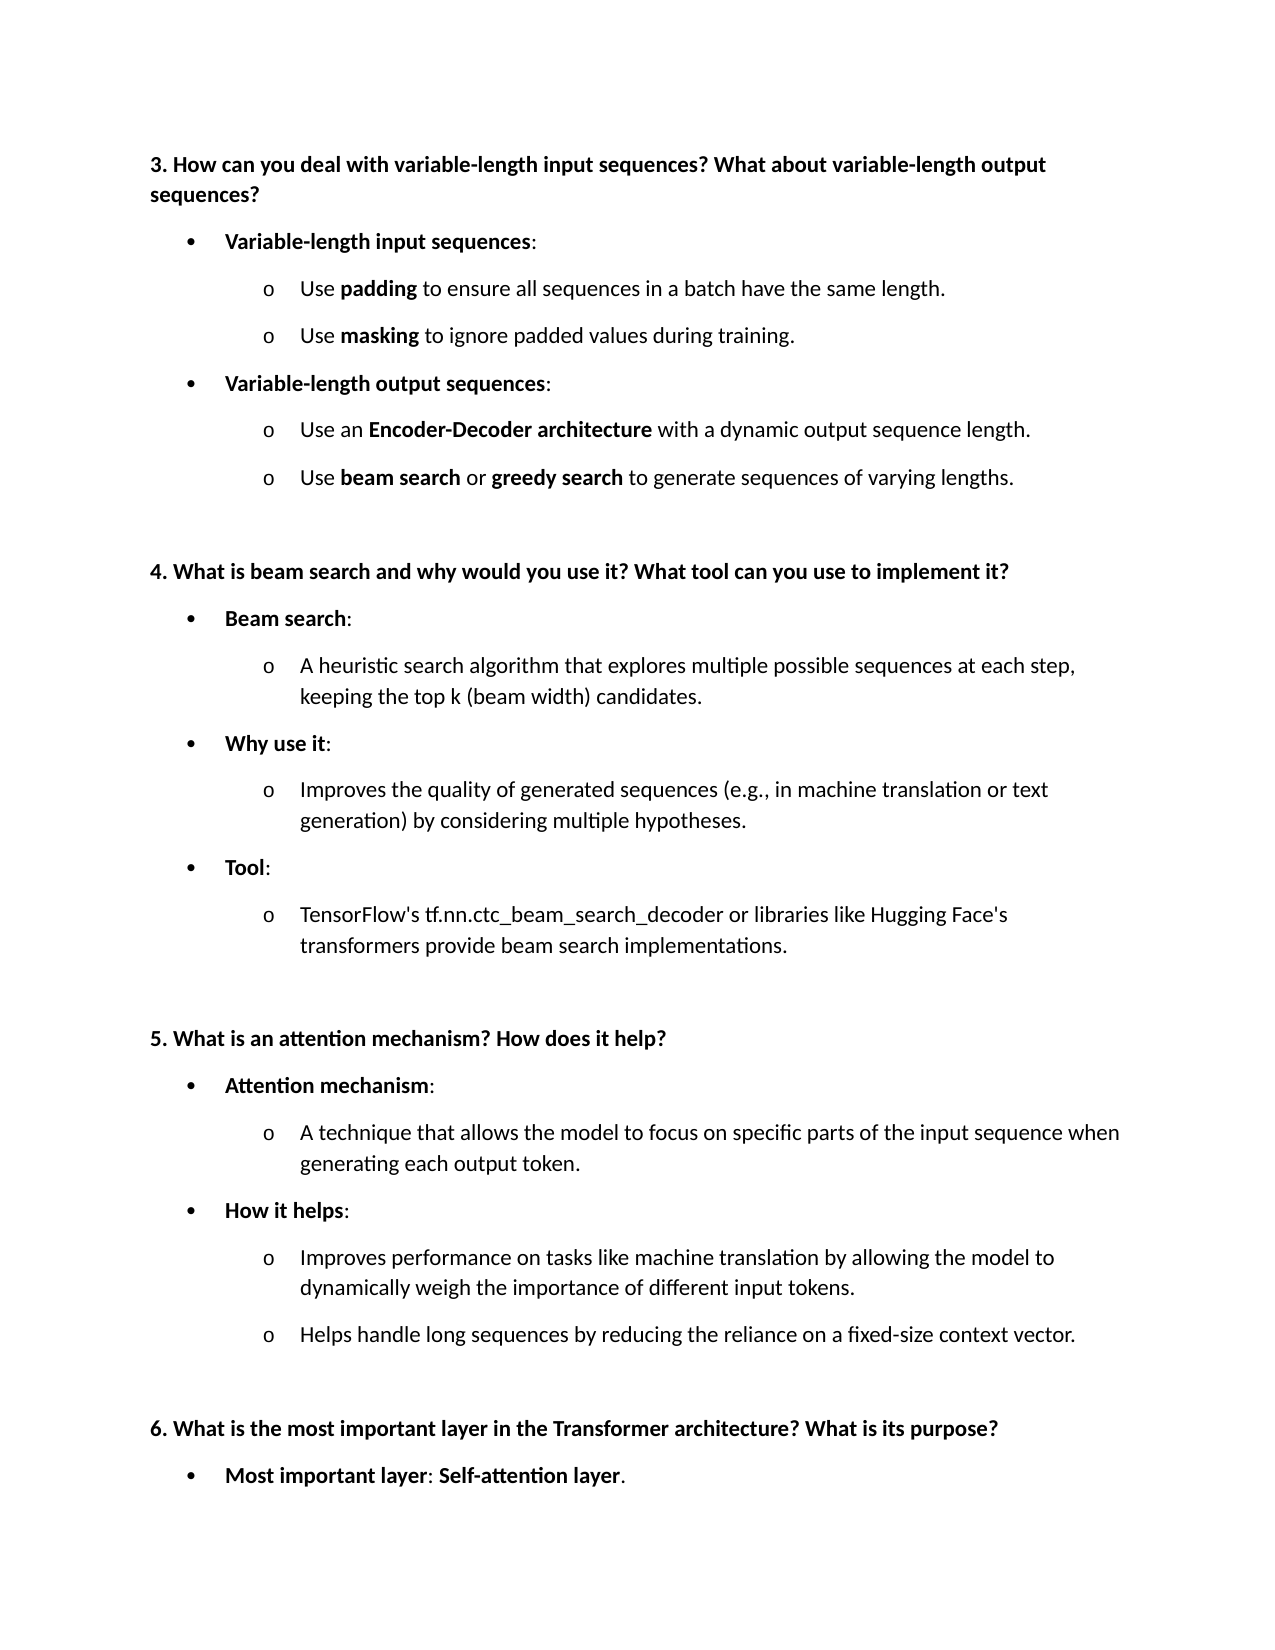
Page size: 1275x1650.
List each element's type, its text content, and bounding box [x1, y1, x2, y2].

text 3. How can you deal with variable-length input sequences? What about variable-length output sequences? [150, 150, 1125, 208]
list Why use it: [187, 729, 1125, 757]
list Improves performance on tasks like machine translation by allowing the model to dynamically weigh the importance of different input tokens. [262, 1243, 1125, 1301]
list TensorFlow's tf.nn.ctc_beam_search_decoder or libraries like Hugging Face's transformers provide beam search implementations. [262, 900, 1125, 959]
list Improves the quality of generated sequences (e.g., in machine translation or text generation) by considering multiple hypotheses. [262, 776, 1125, 834]
list Beam search: [187, 604, 1125, 632]
list A heuristic search algorithm that explores multiple possible sequences at each step, keeping the top k (beam width) candidates. [262, 651, 1125, 710]
text 4. What is beam search and why would you use it? What tool can you use to implement it? [150, 557, 1125, 585]
list Tool: [187, 853, 1125, 881]
list A technique that allows the model to focus on specific parts of the input sequence when generating each output token. [262, 1118, 1125, 1177]
list Use beam search or greedy search to generate sequences of varying lengths. [262, 463, 1125, 492]
list Helps handle long sequences by reducing the reliance on a fixed-size context vector. [262, 1320, 1125, 1349]
text 6. What is the most important layer in the Transformer architecture? What is its purpose? [150, 1414, 1125, 1443]
list Variable-length output sequences: [187, 369, 1125, 397]
text 5. What is an attention mechanism? How does it help? [150, 1024, 1125, 1052]
list Use padding to ensure all sequences in a batch have the same length. [262, 274, 1125, 302]
list Attention mechanism: [187, 1071, 1125, 1099]
list How it helps: [187, 1196, 1125, 1224]
list Use masking to ignore padded values during training. [262, 321, 1125, 350]
list Use an Encoder-Decoder architecture with a dynamic output sequence length. [262, 416, 1125, 444]
list Variable-length input sequences: [187, 227, 1125, 255]
list Most important layer: Self-attention layer. [187, 1461, 1125, 1489]
